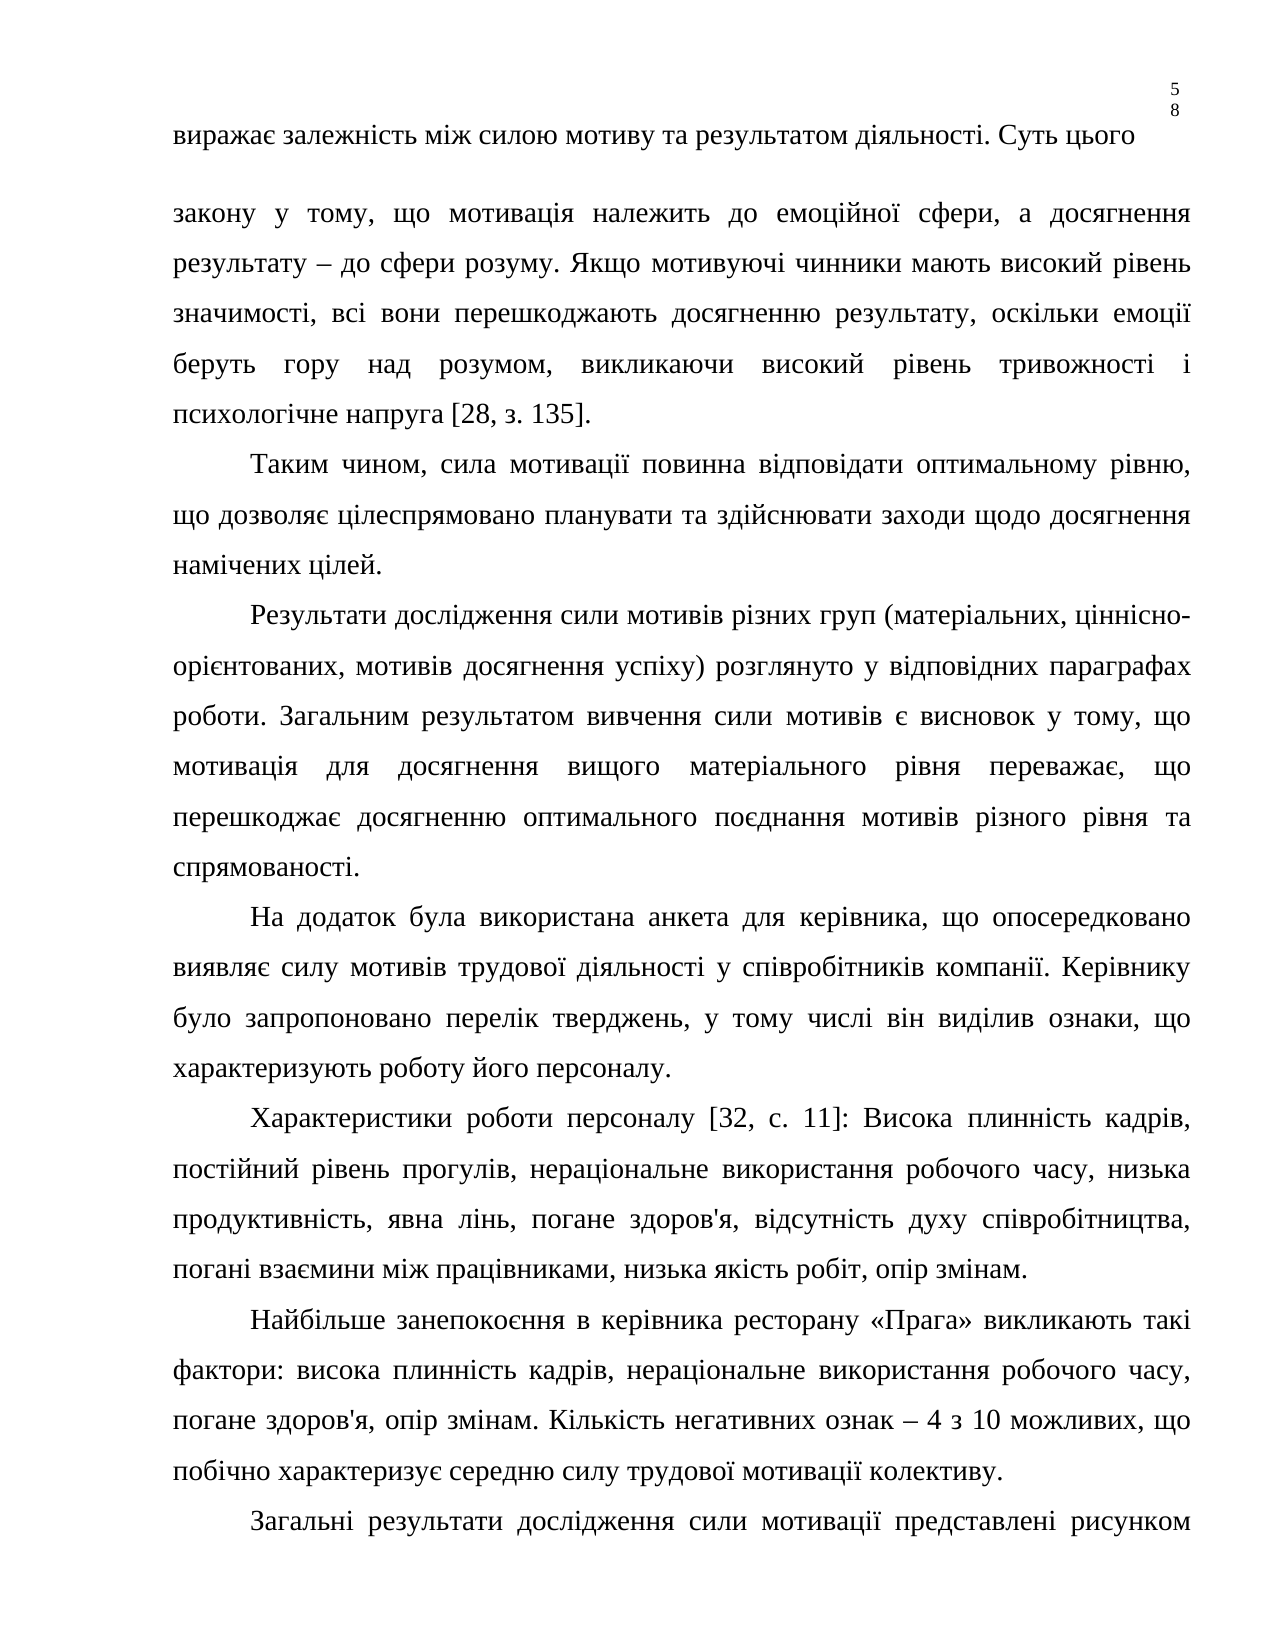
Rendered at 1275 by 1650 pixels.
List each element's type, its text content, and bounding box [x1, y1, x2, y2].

text Таким чином, сила мотивації повинна відповідати оптимальному рівню, що дозволяє цілеспрямовано планувати та здійснювати заходи щодо досягнення намічених цілей. [173, 446, 1191, 581]
text На додаток була використана анкета для керівника, що опосередковано виявляє силу мотивів трудової діяльності у співробітників компанії. Керівнику було запропоновано перелік тверджень, у тому числі він виділив ознаки, що характеризують роботу його персоналу. [173, 899, 1191, 1084]
text Результати дослідження сили мотивів різних груп (матеріальних, ціннісно- орієнтованих, мотивів досягнення успіху) розглянуто у відповідних параграфах роботи. Загальним результатом вивчення сили мотивів є висновок у тому, що мотивація для досягнення вищого матеріального рівня переважає, що перешкоджає досягненню оптимального поєднання мотивів різного рівня та спрямованості. [173, 597, 1191, 882]
text Характеристики роботи персоналу [32, с. 11]: Висока плинність кадрів, постійний рівень прогулів, нераціональне використання робочого часу, низька продуктивність, явна лінь, погане здоров'я, відсутність духу співробітництва, погані взаємини між працівниками, низька якість робіт, опір змінам. [173, 1101, 1191, 1285]
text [173, 1503, 1191, 1537]
text Найбільше занепокоєння в керівника ресторану «Прага» викликають такі фактори: висока плинність кадрів, нераціональне використання робочого часу, погане здоров'я, опір змінам. Кількість негативних ознак – 4 з 10 можливих, що побічно характеризує середню силу трудової мотивації колективу. [173, 1302, 1191, 1486]
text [173, 117, 1191, 151]
text закону у тому, що мотивація належить до емоційної сфери, а досягнення результату – до сфери розуму. Якщо мотивуючі чинники мають високий рівень значимості, всі вони перешкоджають досягненню результату, оскільки емоції беруть гору над розумом, викликаючи високий рівень тривожності і психологічне напруга [28, з. 135]. [173, 195, 1191, 430]
